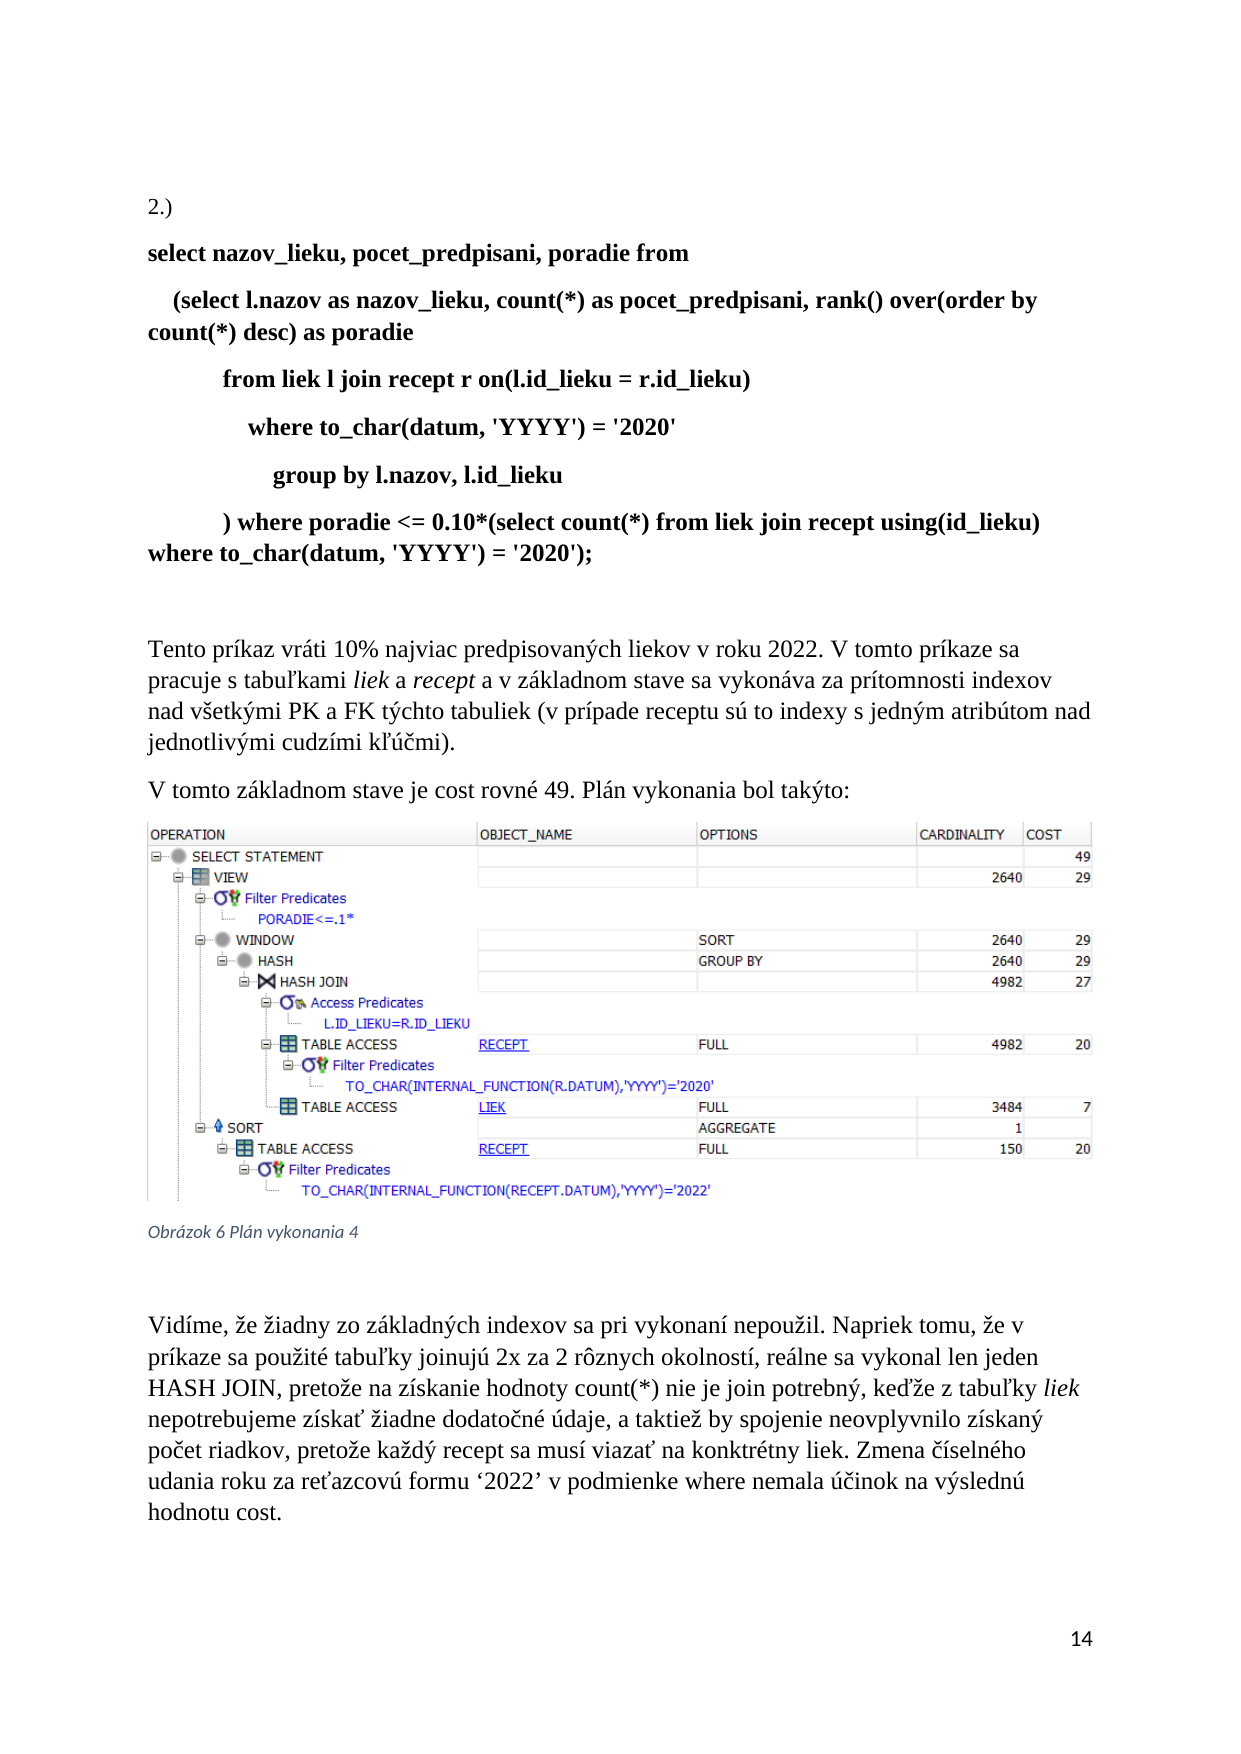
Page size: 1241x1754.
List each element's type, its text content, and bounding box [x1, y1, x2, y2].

text Vidíme, že žiadny zo základných indexov sa pri vykonaní nepoužil. Napriek tomu, že v príkaze sa použité tabuľky joinujú 2x za 2 rôznych okolností, reálne sa vykonal len jeden HASH JOIN, pretože na získanie hodnoty count(*) nie je join potrebný, keďže z tabuľky liek nepotrebujeme získať žiadne dodatočné údaje, a taktiež by spojenie neovplyvnilo získaný počet riadkov, pretože každý recept sa musí viazať na konktrétny liek. Zmena číselného udania roku za reťazcovú formu ‘2022’ v podmienke where nemala účinok na výslednú hodnotu cost. [148, 1311, 1093, 1526]
text Obrázok 6 Plán vykonania 4 [148, 1220, 1093, 1243]
text from liek l join recept r on(l.id_lieku = r.id_lieku) [148, 364, 1093, 393]
text ) where poradie <= 0.10*(select count(*) from liek join recept using(id_lieku) where to_char(datum, 'YYYY') = '2020'); [148, 507, 1093, 567]
text select nazov_lieku, pocet_predpisani, poradie from [148, 238, 1093, 267]
text Tento príkaz vráti 10% najviac predpisovaných liekov v roku 2022. V tomto príkaze sa pracuje s tabuľkami liek a recept a v základnom stave sa vykonáva za prítomnosti indexov nad všetkými PK a FK týchto tabuliek (v prípade receptu sú to indexy s jedným atribútom nad jednotlivými cudzími kľúčmi). [148, 634, 1093, 756]
text 2.) [148, 193, 1093, 219]
text group by l.nazov, l.id_lieku [148, 460, 1093, 488]
text (select l.nazov as nazov_lieku, count(*) as pocet_predpisani, rank() over(order by count(*) desc) as poradie [148, 286, 1093, 345]
text where to_char(datum, 'YYYY') = '2020' [148, 412, 1093, 441]
text V tomto základnom stave je cost rovné 49. Plán vykonania bol takýto: [148, 775, 1093, 803]
picture [147, 822, 1093, 1201]
